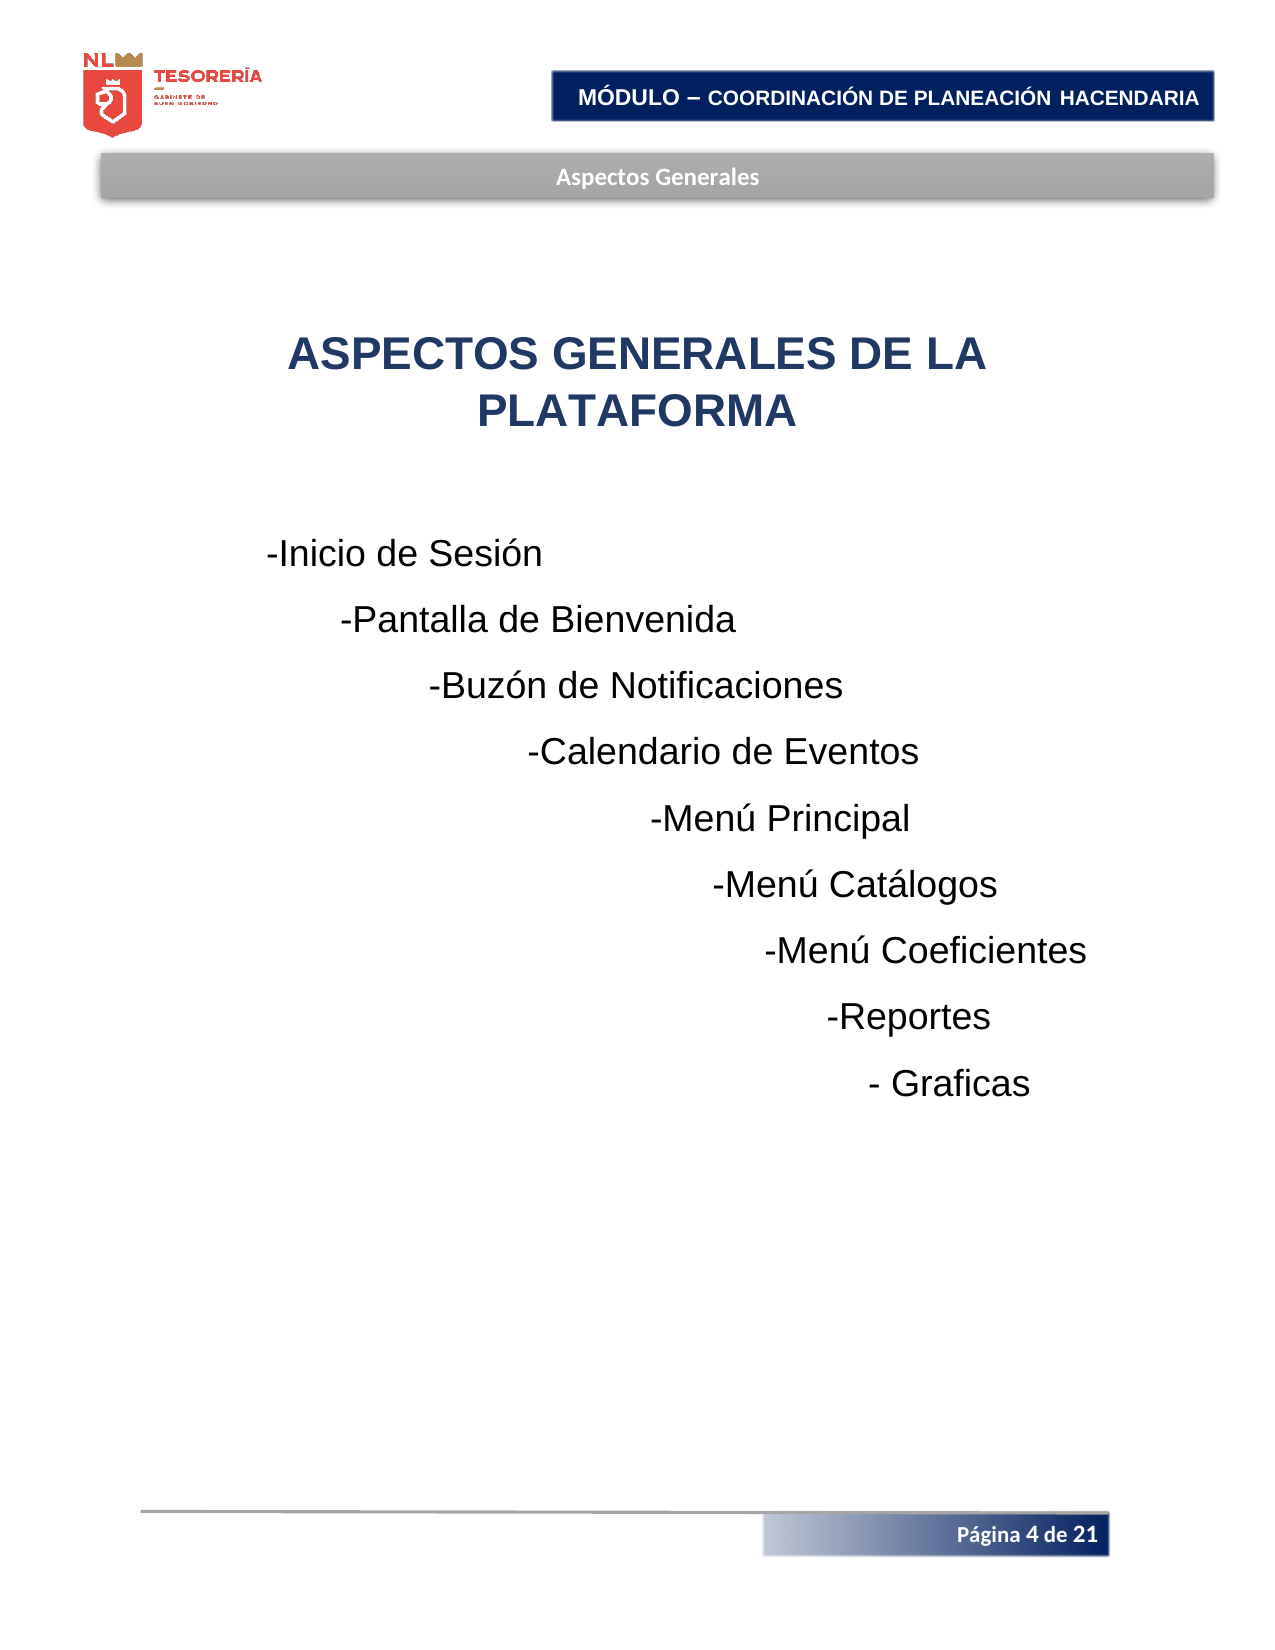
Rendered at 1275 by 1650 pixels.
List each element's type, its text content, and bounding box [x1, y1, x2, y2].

text - Graficas [650, 1061, 1098, 1104]
text -Pantalla de Bienvenida [340, 597, 1098, 640]
subtitle ASPECTOS GENERALES DE LA PLATAFORMA [177, 327, 1098, 436]
picture [79, 43, 264, 140]
text -Menú Coeficientes [650, 928, 1098, 971]
text -Menú Catálogos [650, 862, 1098, 905]
text -Reportes [650, 994, 1098, 1038]
text -Inicio de Sesión [266, 531, 1098, 574]
text -Buzón de Notificaciones [428, 663, 1098, 706]
text -Calendario de Eventos [517, 729, 1098, 773]
text -Menú Principal [650, 796, 1098, 839]
